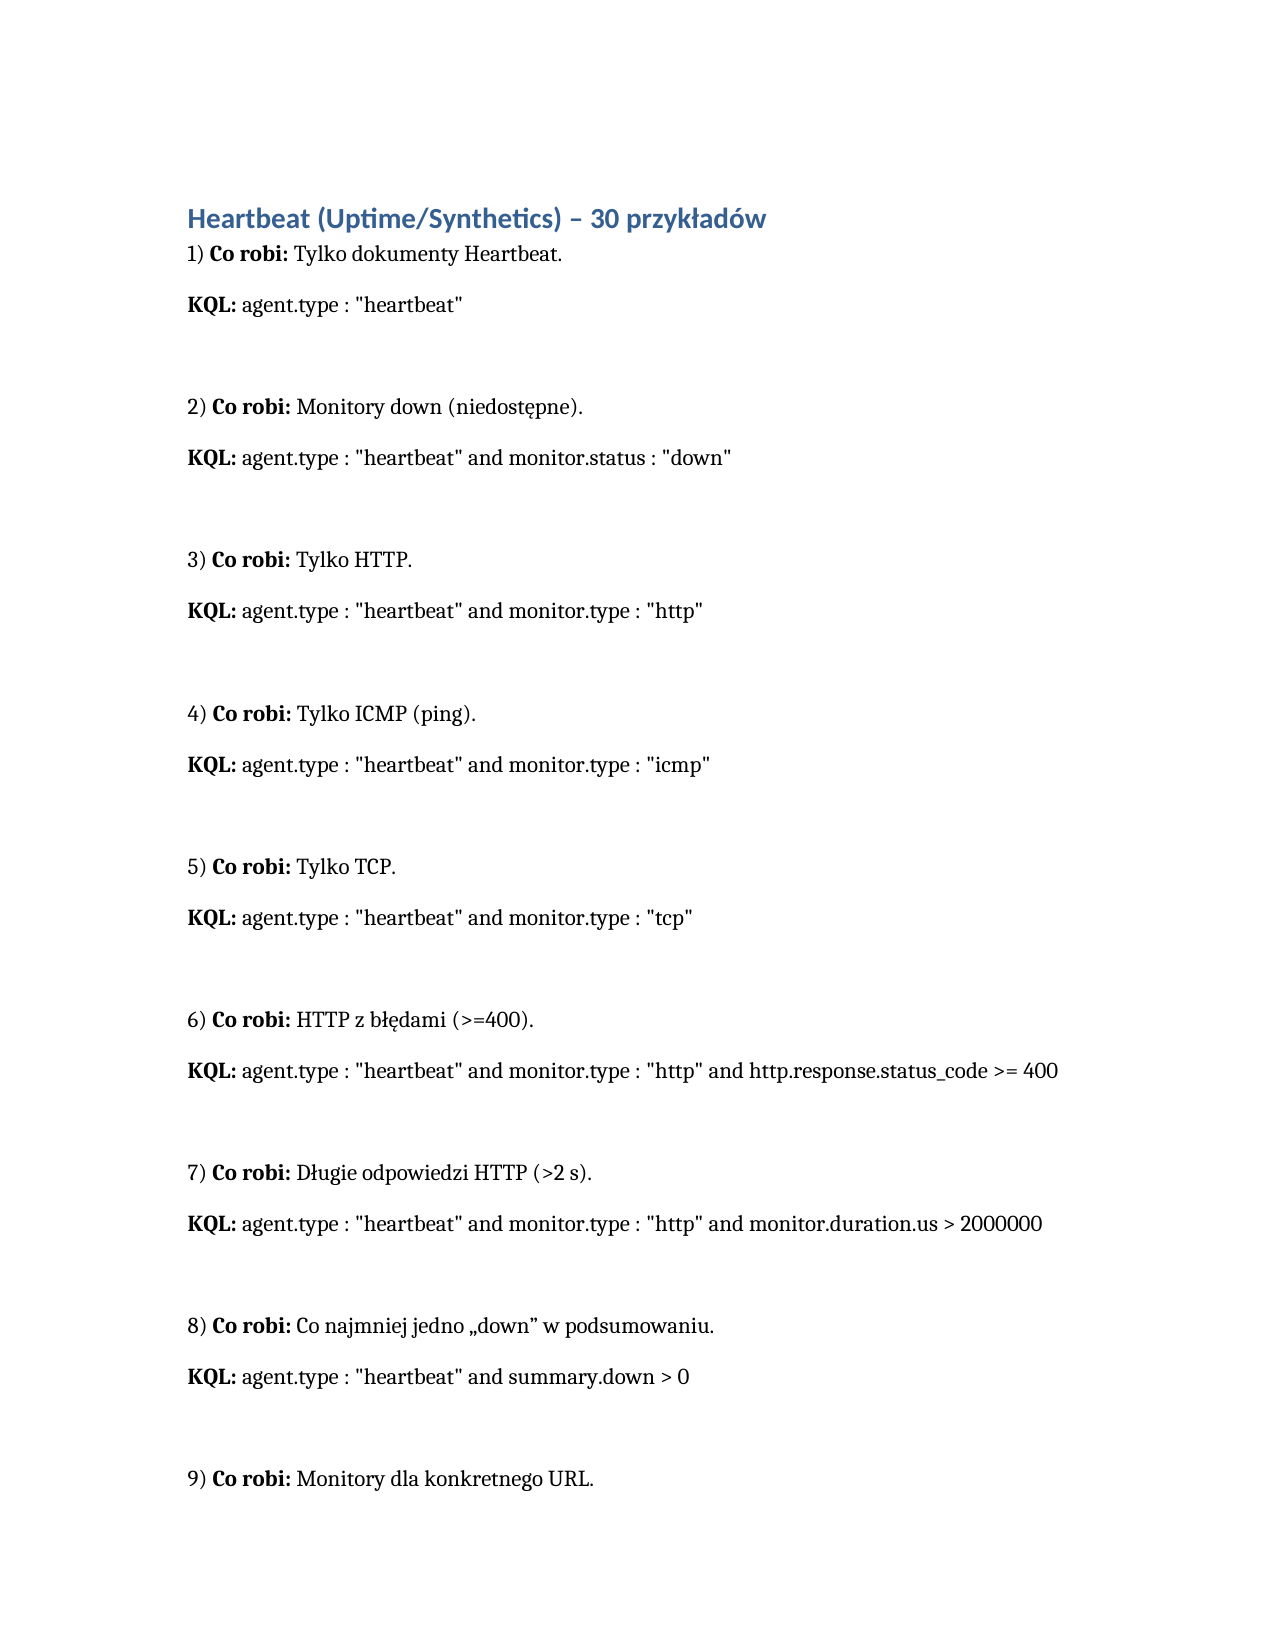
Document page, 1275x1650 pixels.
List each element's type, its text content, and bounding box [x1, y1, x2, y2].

text KQL: agent.type : "heartbeat" and summary.down > 0 [187, 1364, 1087, 1390]
text KQL: agent.type : "heartbeat" and monitor.type : "http" [187, 598, 1087, 624]
subtitle Heartbeat (Uptime/Synthetics) – 30 przykładów [187, 200, 1087, 236]
text 7) Co robi: Długie odpowiedzi HTTP (>2 s). [187, 1160, 1087, 1186]
text 3) Co robi: Tylko HTTP. [187, 547, 1087, 573]
text 1) Co robi: Tylko dokumenty Heartbeat. [187, 241, 1087, 267]
text 4) Co robi: Tylko ICMP (ping). [187, 700, 1087, 727]
text KQL: agent.type : "heartbeat" [187, 292, 1087, 318]
text 5) Co robi: Tylko TCP. [187, 853, 1087, 880]
text KQL: agent.type : "heartbeat" and monitor.type : "icmp" [187, 751, 1087, 778]
text KQL: agent.type : "heartbeat" and monitor.type : "http" and http.response.status_code >= 400 [187, 1058, 1087, 1084]
text 2) Co robi: Monitory down (niedostępne). [187, 394, 1087, 420]
text KQL: agent.type : "heartbeat" and monitor.type : "tcp" [187, 904, 1087, 931]
text 9) Co robi: Monitory dla konkretnego URL. [187, 1466, 1087, 1492]
text KQL: agent.type : "heartbeat" and monitor.status : "down" [187, 445, 1087, 471]
text 8) Co robi: Co najmniej jedno „down” w podsumowaniu. [187, 1313, 1087, 1339]
text 6) Co robi: HTTP z błędami (>=400). [187, 1007, 1087, 1033]
text KQL: agent.type : "heartbeat" and monitor.type : "http" and monitor.duration.us > 2000000 [187, 1211, 1087, 1237]
